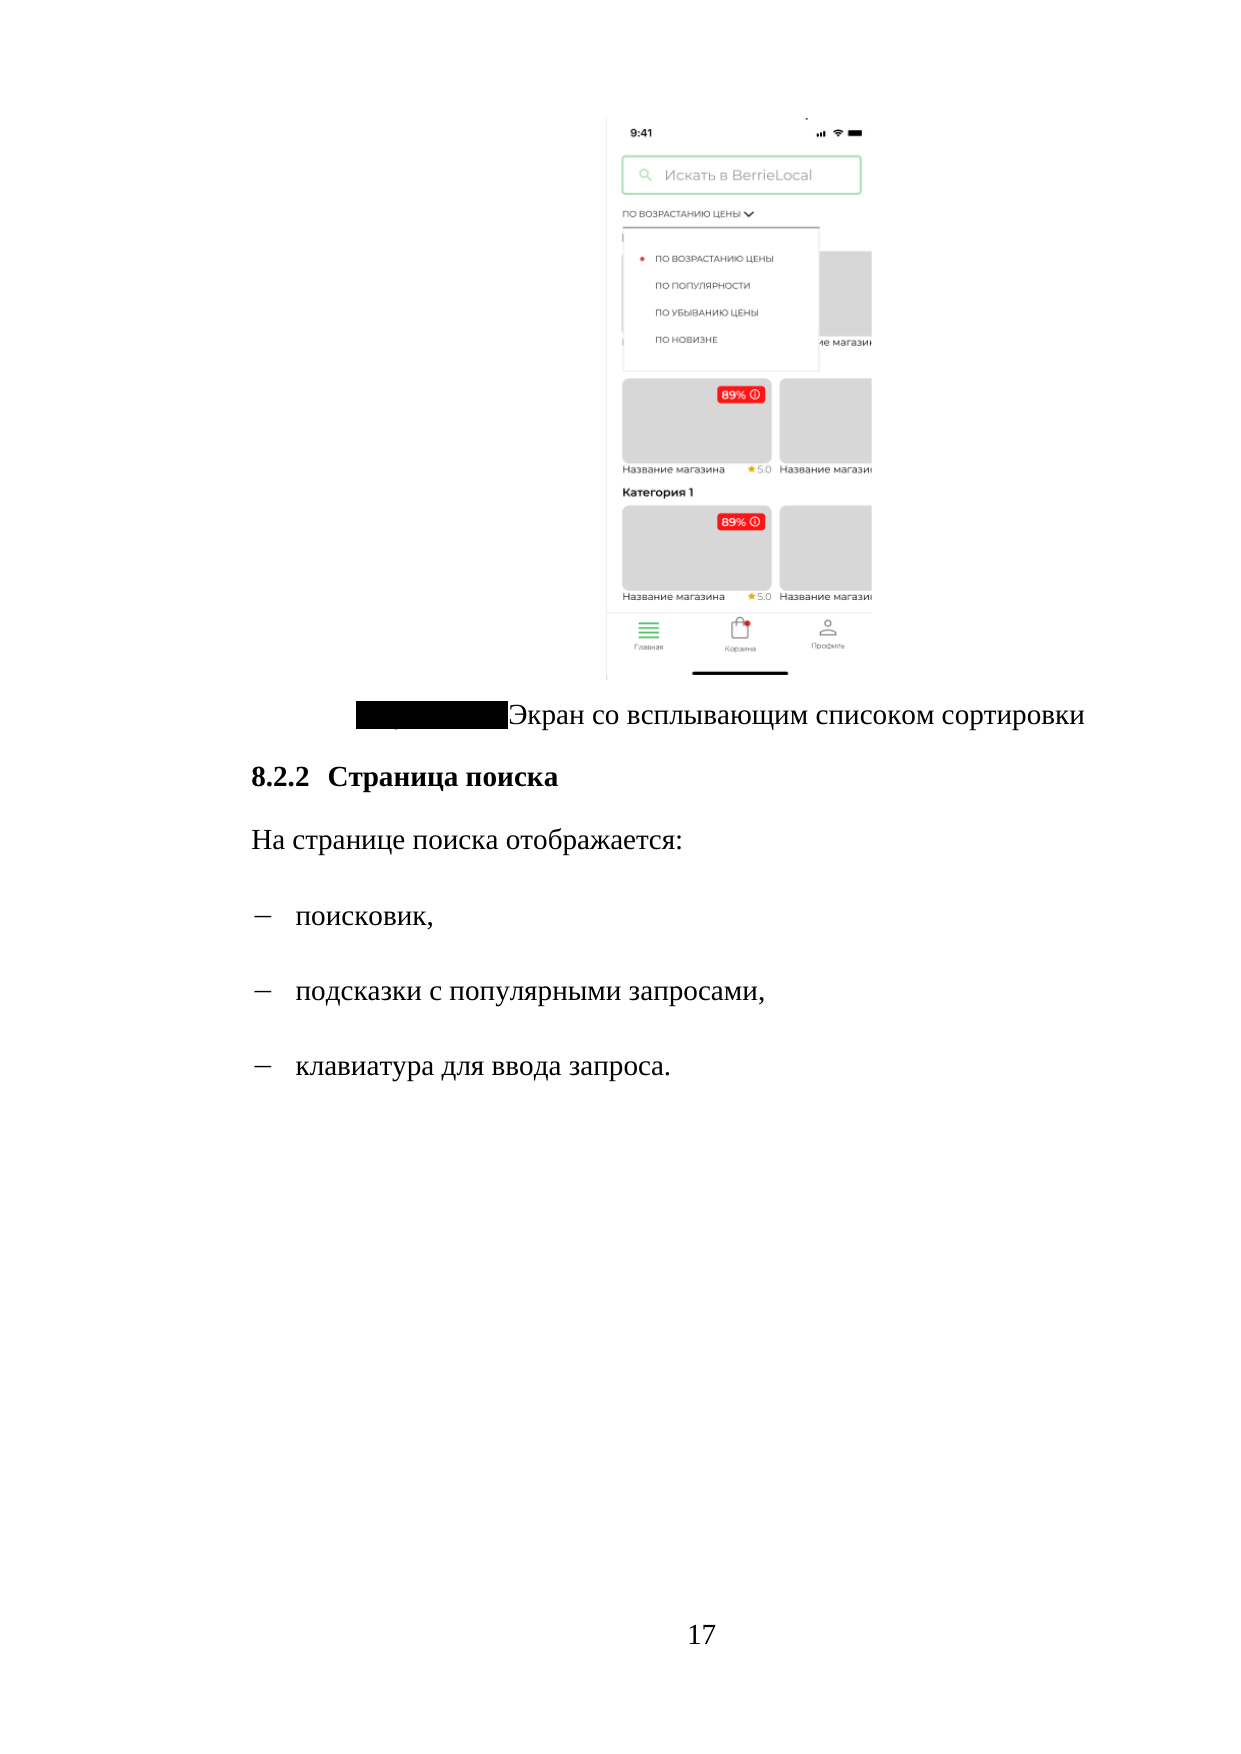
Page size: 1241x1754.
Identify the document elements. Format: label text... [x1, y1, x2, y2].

text подсказки с популярными запросами, [251, 973, 1152, 1007]
text Страница поиска [251, 759, 1152, 793]
picture [606, 118, 872, 680]
text поисковик, [251, 898, 1152, 931]
text клавиатура для ввода запроса. [251, 1048, 1152, 1082]
text На странице поиска отображается: [177, 822, 1152, 856]
text Экран со всплывающим списоком сортировки [289, 697, 1152, 730]
